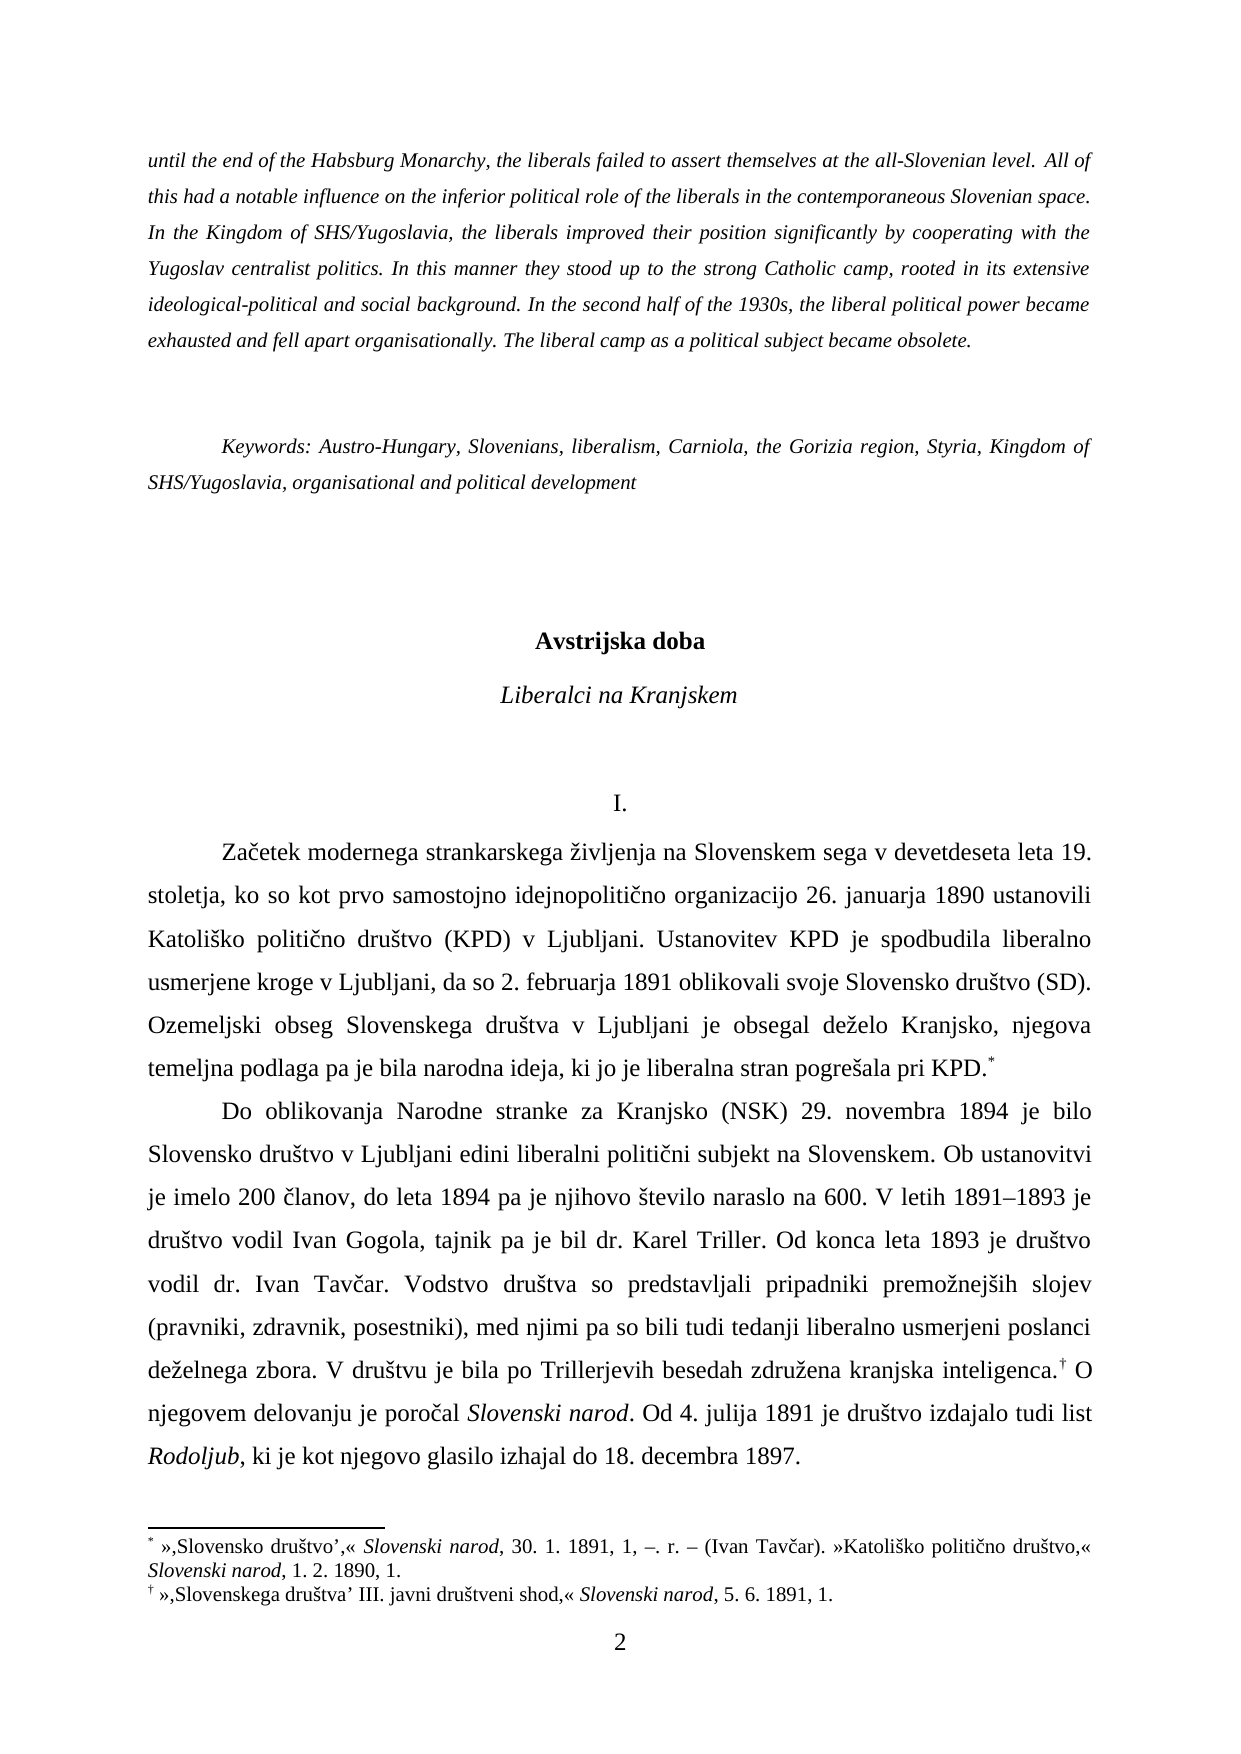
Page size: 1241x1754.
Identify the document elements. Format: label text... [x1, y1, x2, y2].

text Keywords: Austro-Hungary, Slovenians, liberalism, Carniola, the Gorizia region, Styria, Kingdom of SHS/Yugoslavia, organisational and political development [148, 434, 1093, 494]
text Do oblikovanja Narodne stranke za Kranjsko (NSK) 29. novembra 1894 je bilo Slovensko društvo v Ljubljani edini liberalni politični subjekt na Slovenskem. Ob ustanovitvi je imelo 200 članov, do leta 1894 pa je njihovo število naraslo na 600. V letih 1891–1893 je društvo vodil Ivan Gogola, tajnik pa je bil dr. Karel Triller. Od konca leta 1893 je društvo vodil dr. Ivan Tavčar. Vodstvo društva so predstavljali pripadniki premožnejših slojev (pravniki, zdravnik, posestniki), med njimi pa so bili tudi tedanji liberalno usmerjeni poslanci deželnega zbora. V društvu je bila po Trillerjevih besedah združena kranjska inteligenca. O njegovem delovanju je poročal Slovenski narod. Od 4. julija 1891 je društvo izdajalo tudi list Rodoljub, ki je kot njegovo glasilo izhajal do 18. decembra 1897. [148, 1096, 1093, 1470]
text Liberalci na Kranjskem [148, 680, 1093, 709]
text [148, 148, 1093, 352]
text I. [148, 788, 1093, 817]
text Začetek modernega strankarskega življenja na Slovenskem sega v devetdeseta leta 19. stoletja, ko so kot prvo samostojno idejnopolitično organizacijo 26. januarja 1890 ustanovili Katoliško politično društvo (KPD) v Ljubljani. Ustanovitev KPD je spodbudila liberalno usmerjene kroge v Ljubljani, da so 2. februarja 1891 oblikovali svoje Slovensko društvo (SD). Ozemeljski obseg Slovenskega društva v Ljubljani je obsegal deželo Kranjsko, njegova temeljna podlaga pa je bila narodna ideja, ki jo je liberalna stran pogrešala pri KPD. [148, 837, 1093, 1082]
text Avstrijska doba [148, 626, 1093, 655]
